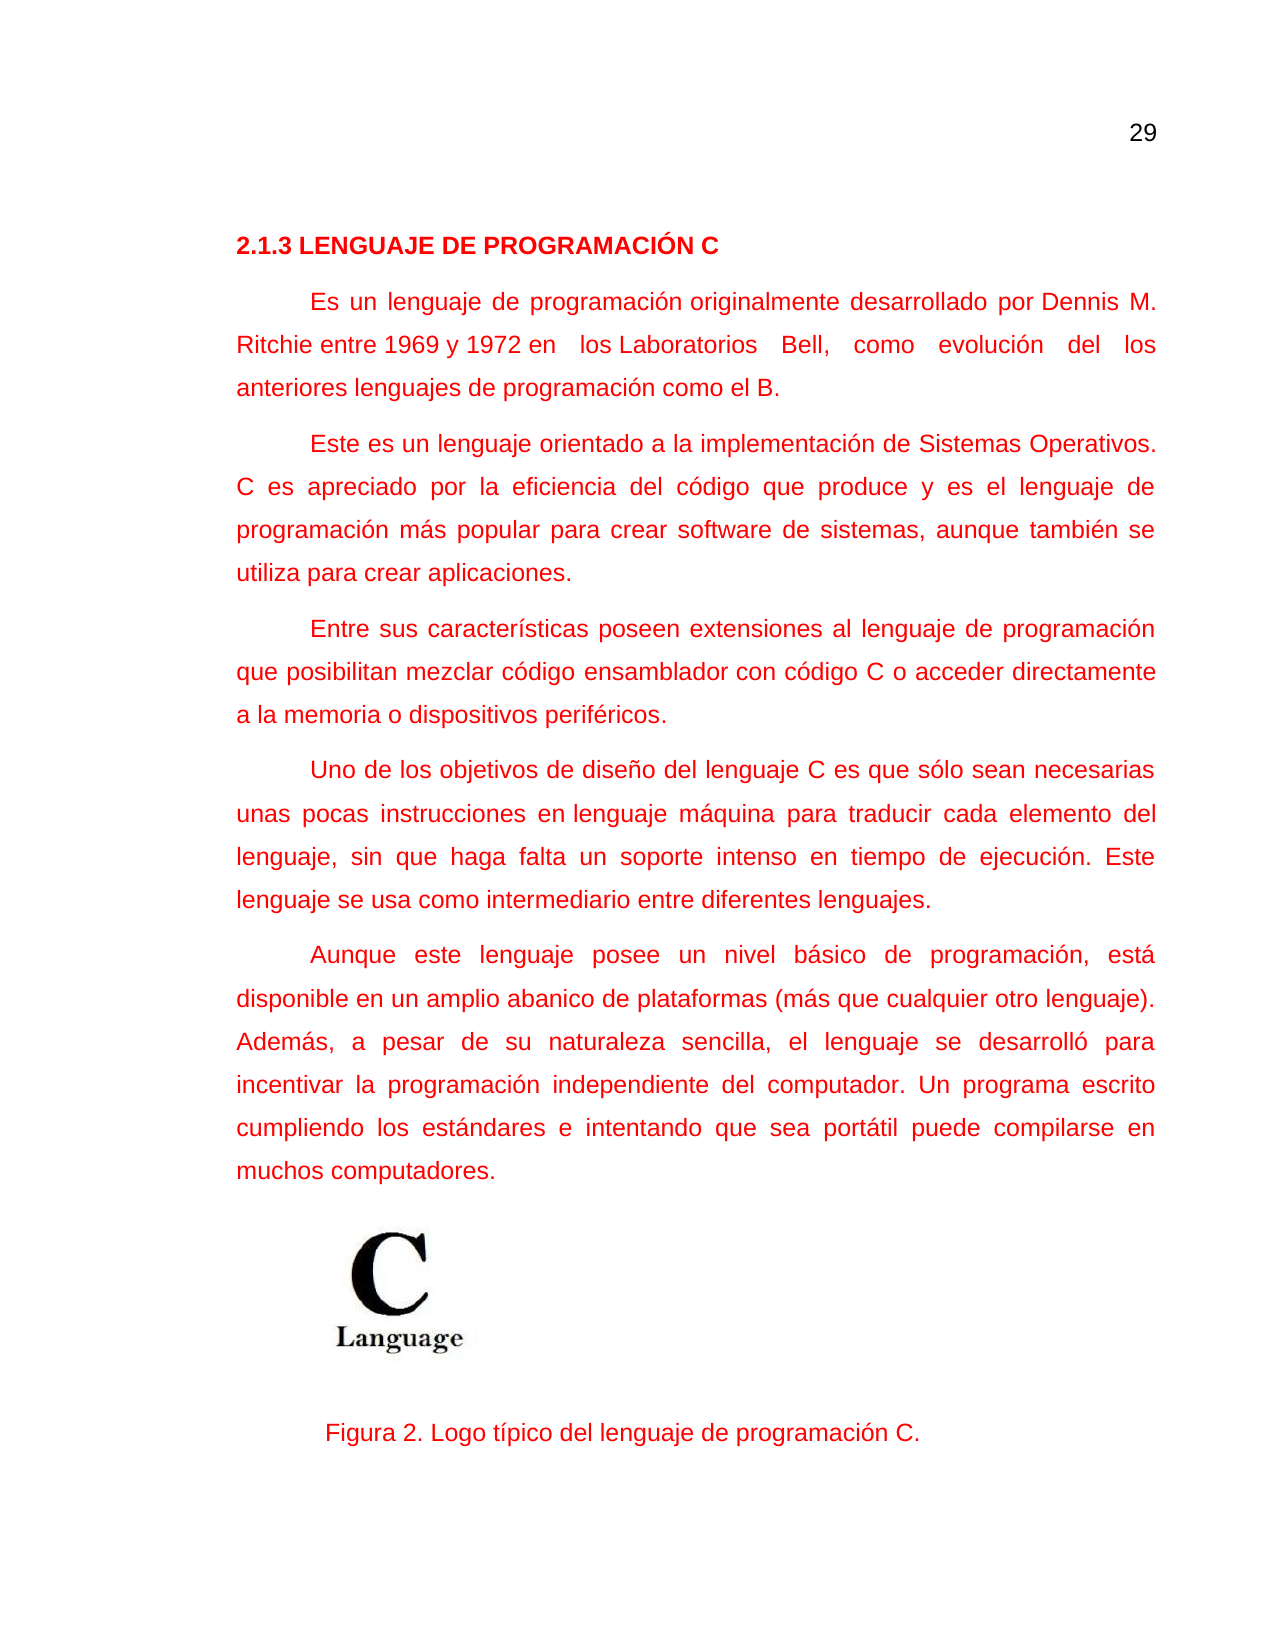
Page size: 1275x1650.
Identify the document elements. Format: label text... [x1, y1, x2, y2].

text Este es un lenguaje orientado a la implementación de Sistemas Operativos. C es apreciado por la eficiencia del código que produce y es el lenguaje de programación más popular para crear software de sistemas, aunque también se utiliza para crear aplicaciones. [236, 428, 1157, 587]
picture [310, 1211, 494, 1391]
subtitle 2.1.3 LENGUAJE DE PROGRAMACIÓN C [236, 231, 1157, 260]
text Figura 2. Logo típico del lenguaje de programación C. [236, 1418, 1157, 1447]
text Aunque este lenguaje posee un nivel básico de programación, está disponible en un amplio abanico de plataformas (más que cualquier otro lenguaje). Además, a pesar de su naturaleza sencilla, el lenguaje se desarrolló para incentivar la programación independiente del computador. Un programa escrito cumpliendo los estándares e intentando que sea portátil puede compilarse en muchos computadores. [236, 940, 1157, 1185]
text Es un lenguaje de programación originalmente desarrollado por Dennis M. Ritchie entre 1969 y 1972 en los Laboratorios Bell, como evolución del los anteriores lenguajes de programación como el B. [236, 287, 1157, 402]
text Uno de los objetivos de diseño del lenguaje C es que sólo sean necesarias unas pocas instrucciones en lenguaje máquina para traducir cada elemento del lenguaje, sin que haga falta un soporte intenso en tiempo de ejecución. Este lenguaje se usa como intermediario entre diferentes lenguajes. [236, 755, 1157, 913]
text Entre sus características poseen extensiones al lenguaje de programación que posibilitan mezclar código ensamblador con código C o acceder directamente a la memoria o dispositivos periféricos. [236, 613, 1157, 728]
